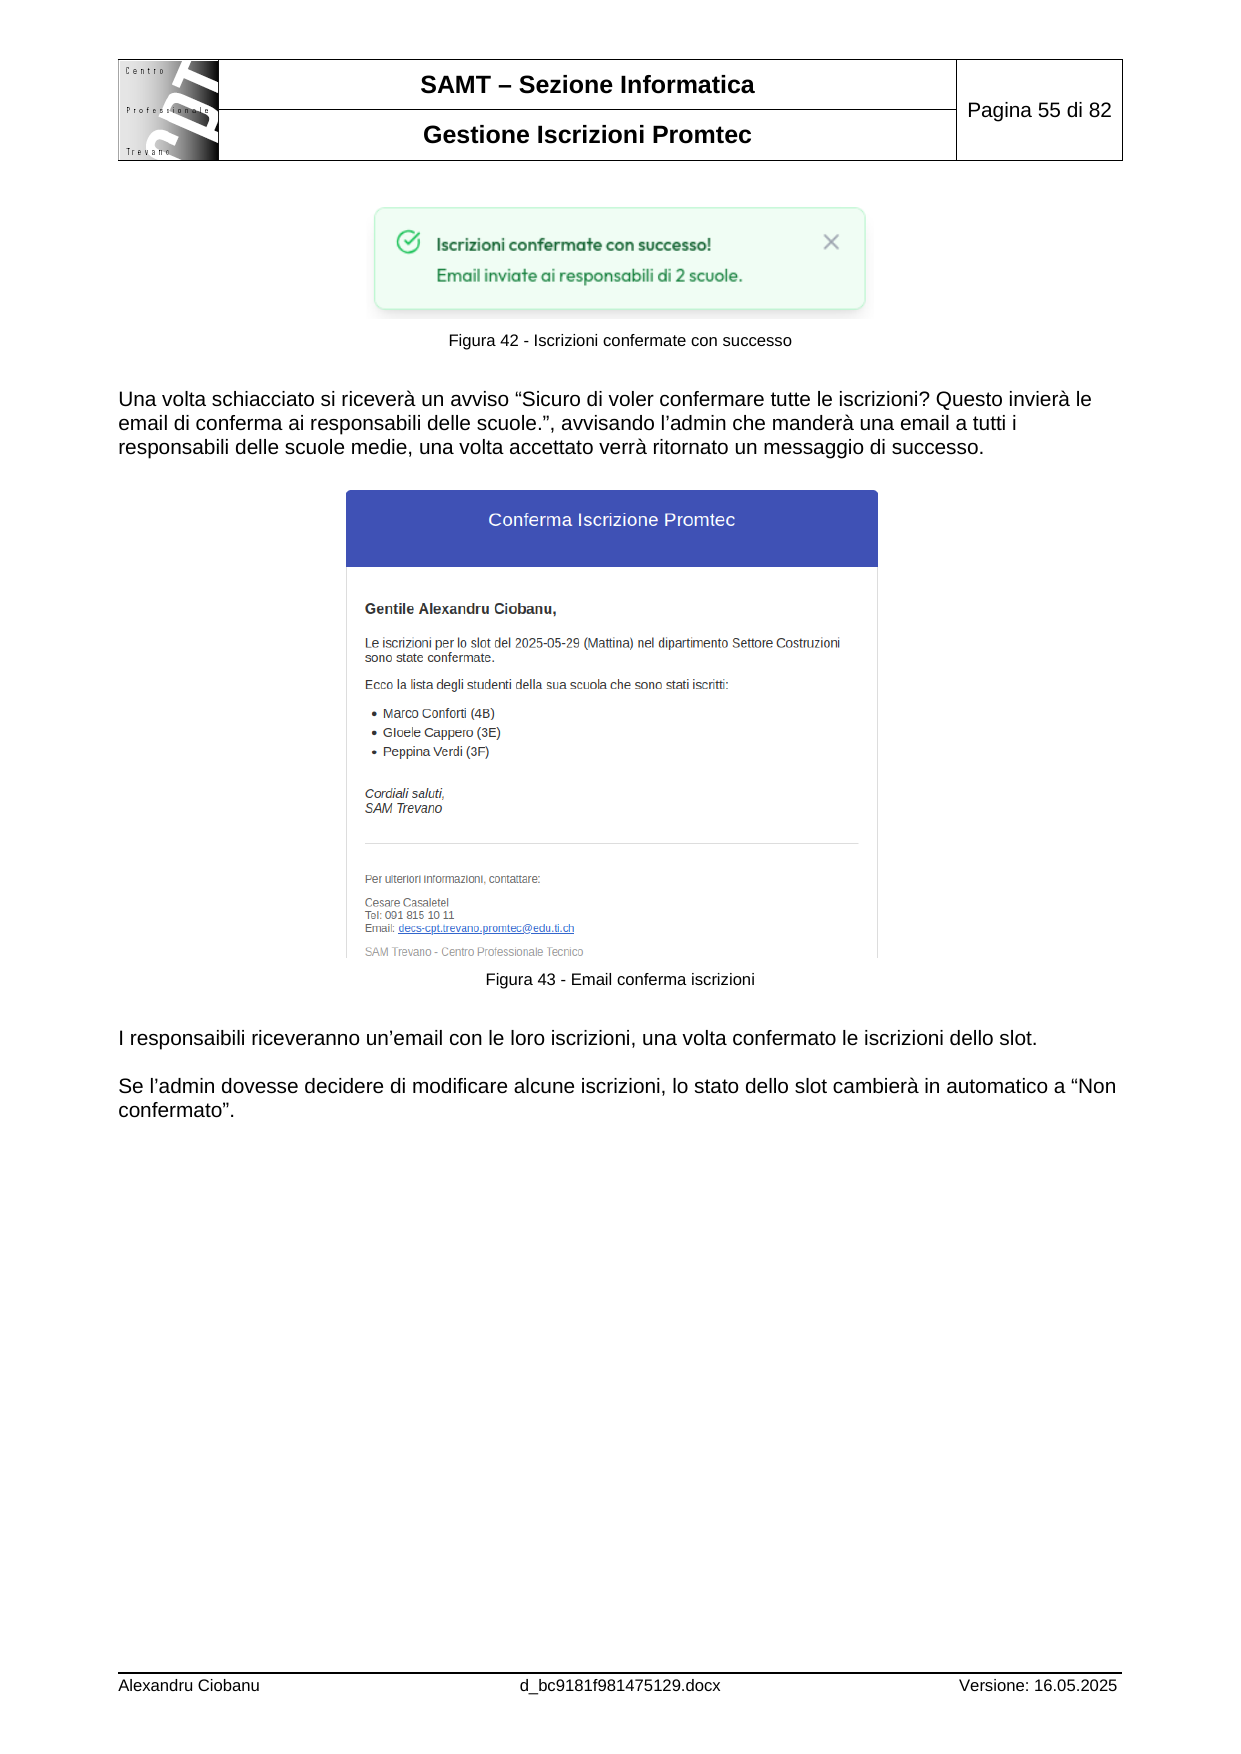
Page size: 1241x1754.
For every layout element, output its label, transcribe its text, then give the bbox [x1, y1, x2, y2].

text Se l’admin dovesse decidere di modificare alcune iscrizioni, lo stato dello slot cambierà in automatico a “Non confermato”. [118, 1073, 1122, 1121]
picture [118, 60, 219, 160]
text Figura 42 - Iscrizioni confermate con successo [118, 331, 1122, 350]
text Figura 43 - Email conferma iscrizioni [118, 970, 1122, 989]
text I responsaibili riceveranno un’email con le loro iscrizioni, una volta confermato le iscrizioni dello slot. [118, 1026, 1122, 1049]
picture [366, 206, 875, 319]
picture [341, 482, 900, 958]
text Una volta schiacciato si riceverà un avviso “Sicuro di voler confermare tutte le iscrizioni? Questo invierà le email di conferma ai responsabili delle scuole.”, avvisando l’admin che manderà una email a tutti i responsabili delle scuole medie, una volta accettato verrà ritornato un messaggio di successo. [118, 387, 1122, 459]
